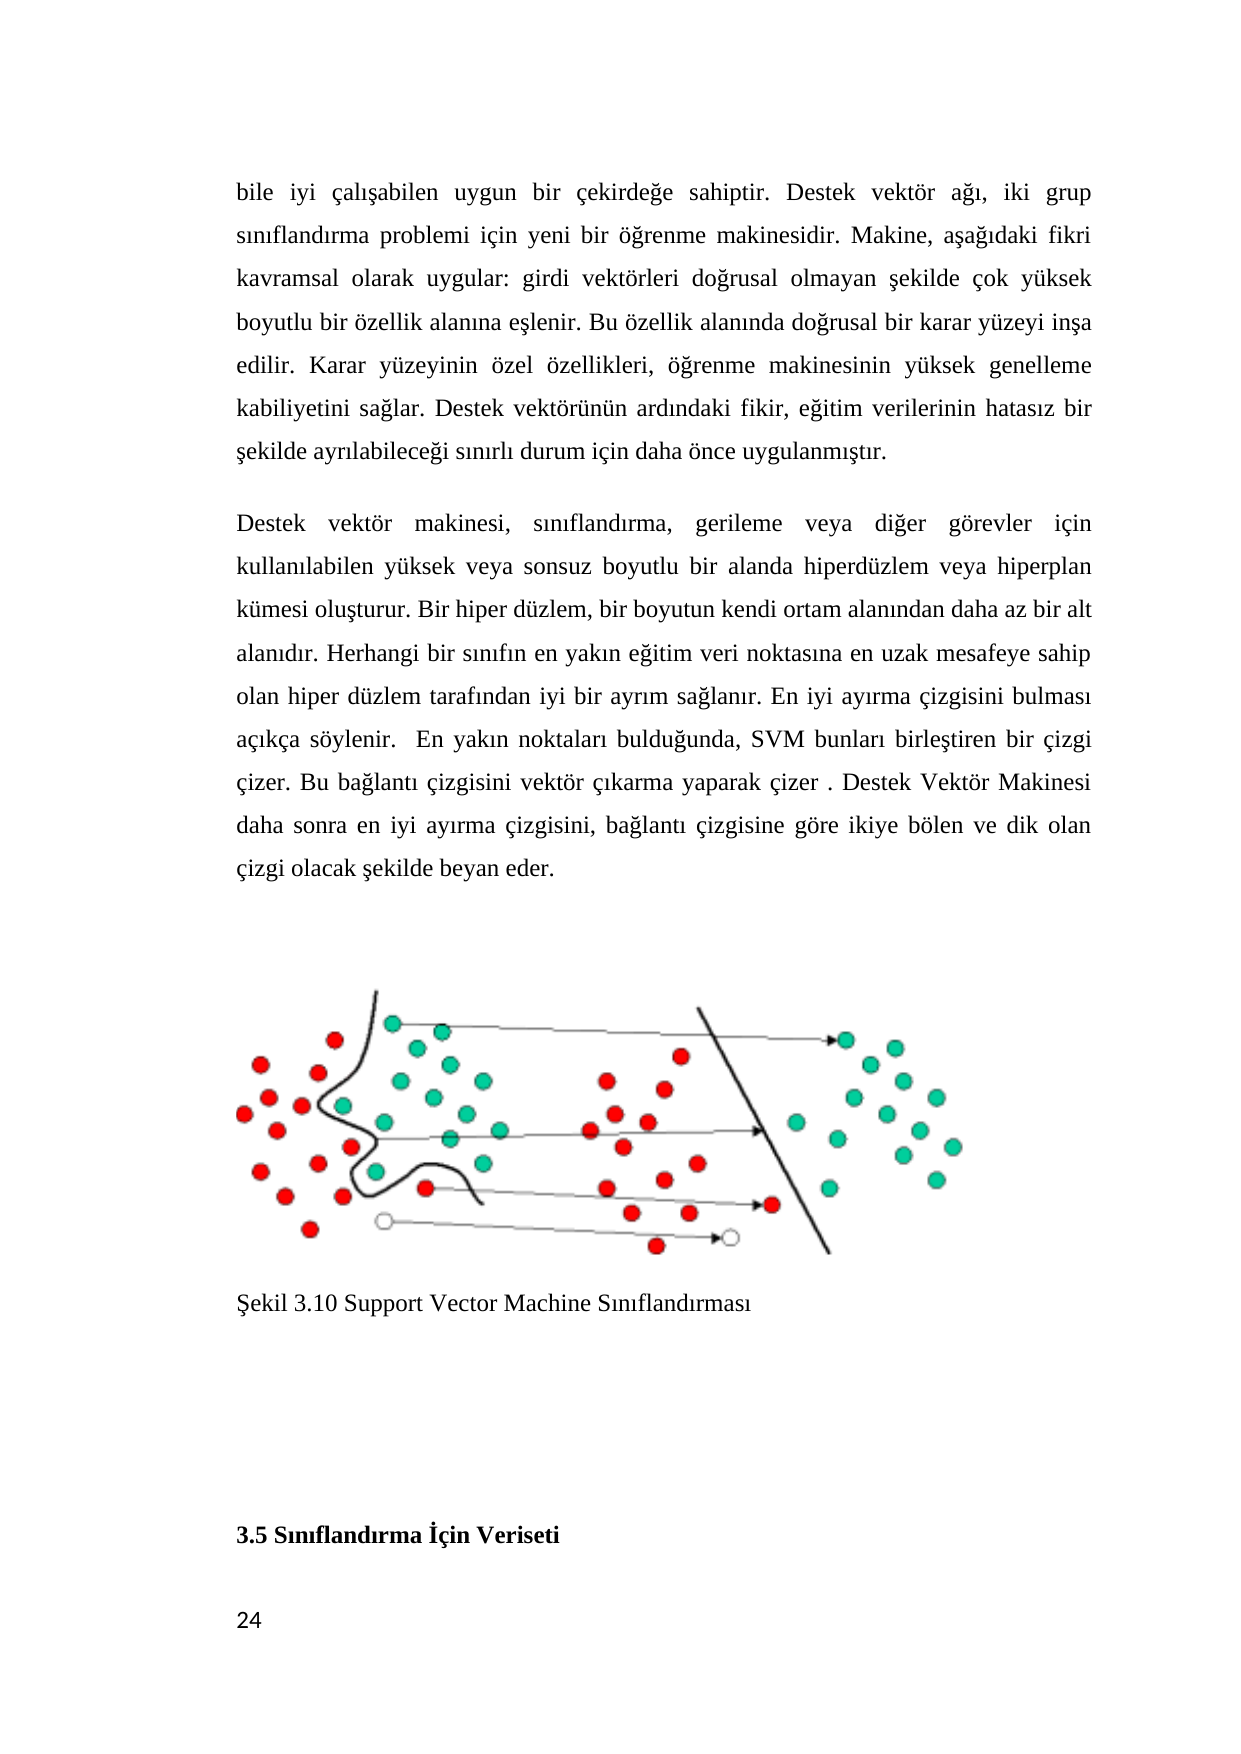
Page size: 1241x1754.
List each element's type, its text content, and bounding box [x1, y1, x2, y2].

picture [236, 983, 967, 1259]
text Destek vektör makinesi, sınıflandırma, gerileme veya diğer görevler için kullanılabilen yüksek veya sonsuz boyutlu bir alanda hiperdüzlem veya hiperplan kümesi oluşturur. Bir hiper düzlem, bir boyutun kendi ortam alanından daha az bir alt alanıdır. Herhangi bir sınıfın en yakın eğitim veri noktasına en uzak mesafeye sahip olan hiper düzlem tarafından iyi bir ayrım sağlanır. En iyi ayırma çizgisini bulması açıkça söylenir. En yakın noktaları bulduğunda, SVM bunları birleştiren bir çizgi çizer. Bu bağlantı çizgisini vektör çıkarma yaparak çizer . Destek Vektör Makinesi daha sonra en iyi ayırma çizgisini, bağlantı çizgisine göre ikiye bölen ve dik olan çizgi olacak şekilde beyan eder. [236, 508, 1092, 882]
text Şekil 3.10 Support Vector Machine Sınıflandırması [236, 1288, 1092, 1317]
text 3.5 Sınıflandırma İçin Veriseti [236, 1520, 1092, 1548]
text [236, 177, 1092, 465]
